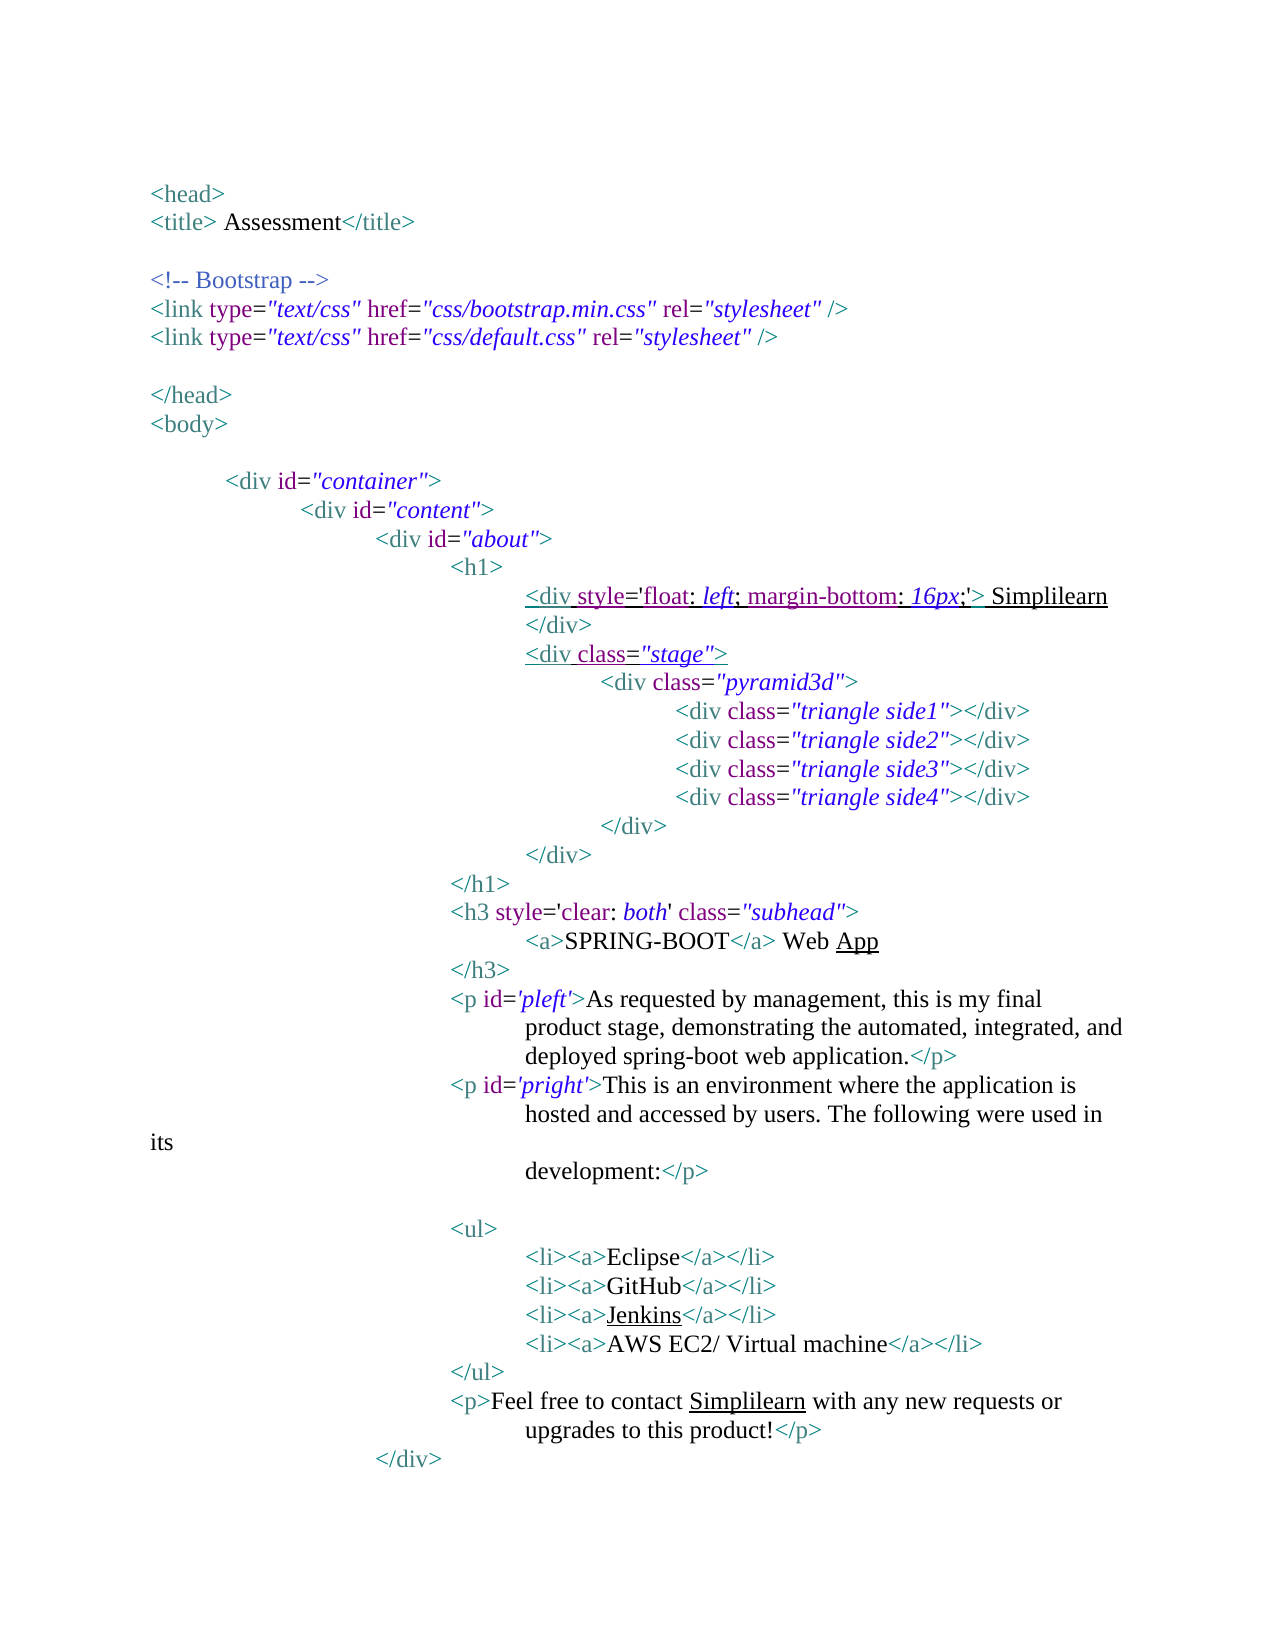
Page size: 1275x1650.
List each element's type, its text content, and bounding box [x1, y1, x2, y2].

text <link type="text/css" href="css/default.css" rel="stylesheet" /> [150, 322, 1125, 351]
text </div> [150, 1444, 1125, 1472]
text upgrades to this product!</p> [150, 1415, 1125, 1444]
text <div class="triangle side2"></div> [150, 725, 1125, 754]
text product stage, demonstrating the automated, integrated, and [150, 1012, 1125, 1041]
text </h1> [150, 869, 1125, 897]
text <div class="triangle side3"></div> [150, 754, 1125, 782]
text <li><a>AWS EC2/ Virtual machine</a></li> [150, 1329, 1125, 1357]
text <div id="container"> [150, 466, 1125, 495]
text <h1> [150, 552, 1125, 581]
text <div class="triangle side4"></div> [150, 782, 1125, 811]
text <head> [150, 179, 1125, 207]
text </div> [150, 840, 1125, 869]
text <div id="content"> [150, 495, 1125, 524]
text </div> [150, 610, 1125, 639]
text hosted and accessed by users. The following were used in its [150, 1099, 1125, 1156]
text <!-- Bootstrap --> [150, 265, 1125, 294]
text <a>SPRING-BOOT</a> Web App [150, 926, 1125, 955]
text <h3 style='clear: both' class="subhead"> [150, 897, 1125, 926]
text </div> [150, 811, 1125, 840]
text <p id='pright'>This is an environment where the application is [150, 1070, 1125, 1099]
text development:</p> [150, 1156, 1125, 1185]
text <body> [150, 409, 1125, 437]
text <li><a>Jenkins</a></li> [150, 1300, 1125, 1329]
text <title> Assessment</title> [150, 207, 1125, 236]
text <div class="triangle side1"></div> [150, 696, 1125, 725]
text <div class="pyramid3d"> [150, 667, 1125, 696]
text <li><a>Eclipse</a></li> [150, 1242, 1125, 1271]
text <link type="text/css" href="css/bootstrap.min.css" rel="stylesheet" /> [150, 294, 1125, 322]
text <div id="about"> [150, 524, 1125, 552]
text <li><a>GitHub</a></li> [150, 1271, 1125, 1300]
text <p>Feel free to contact Simplilearn with any new requests or [150, 1386, 1125, 1415]
text </head> [150, 380, 1125, 409]
text <p id='pleft'>As requested by management, this is my final [150, 984, 1125, 1012]
text </ul> [150, 1357, 1125, 1386]
text <ul> [150, 1214, 1125, 1242]
text </h3> [150, 955, 1125, 984]
text deployed spring-boot web application.</p> [150, 1041, 1125, 1070]
text <div class="stage"> [150, 639, 1125, 667]
text <div style='float: left; margin-bottom: 16px;'> Simplilearn [150, 581, 1125, 610]
